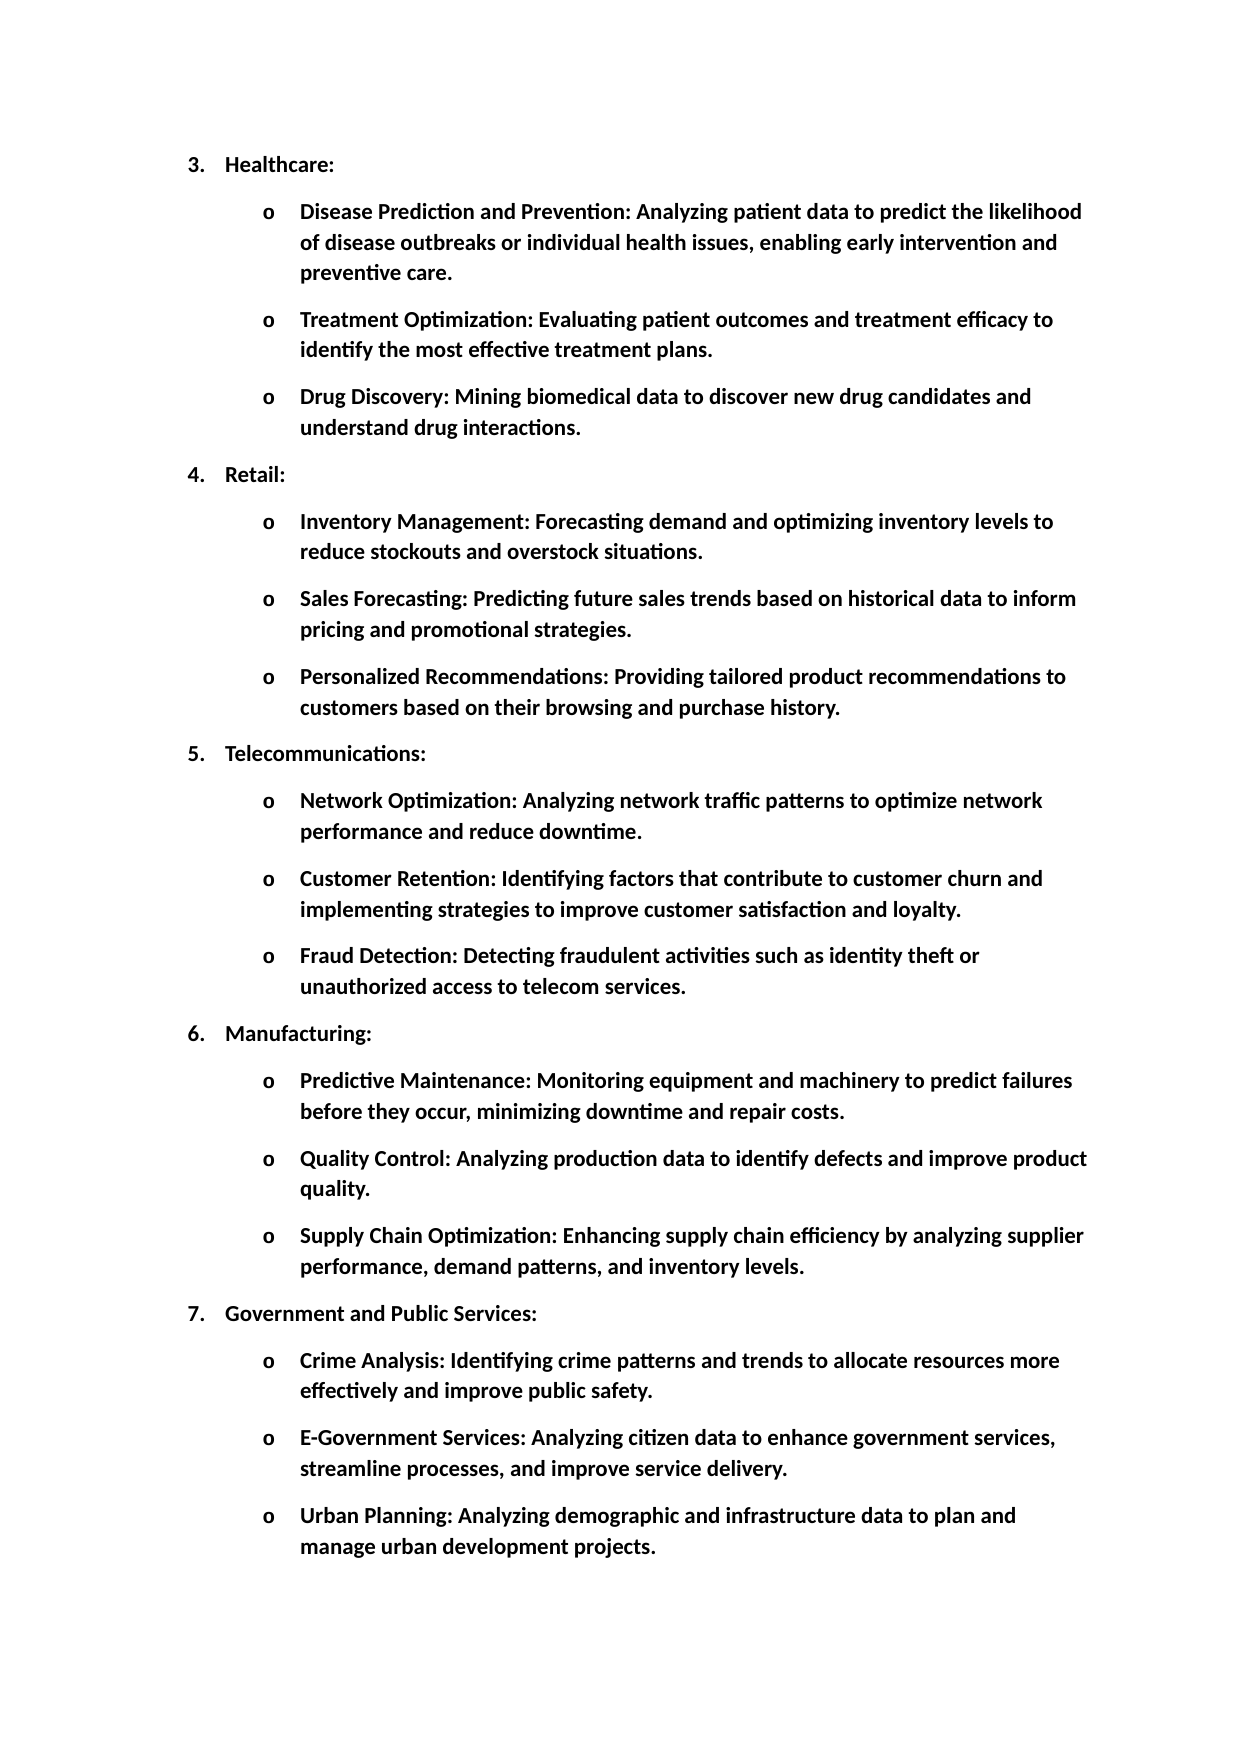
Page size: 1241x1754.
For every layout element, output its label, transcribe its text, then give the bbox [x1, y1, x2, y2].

list Predictive Maintenance: Monitoring equipment and machinery to predict failures before they occur, minimizing downtime and repair costs. [262, 1066, 1090, 1125]
list Sales Forecasting: Predicting future sales trends based on historical data to inform pricing and promotional strategies. [262, 584, 1090, 643]
list Customer Retention: Identifying factors that contribute to customer churn and implementing strategies to improve customer satisfaction and loyalty. [262, 864, 1090, 923]
list Crime Analysis: Identifying crime patterns and trends to allocate resources more effectively and improve public safety. [262, 1346, 1090, 1404]
list Inventory Management: Forecasting demand and optimizing inventory levels to reduce stockouts and overstock situations. [262, 507, 1090, 566]
list Supply Chain Optimization: Enhancing supply chain efficiency by analyzing supplier performance, demand patterns, and inventory levels. [262, 1221, 1090, 1280]
list Urban Planning: Analyzing demographic and infrastructure data to plan and manage urban development projects. [262, 1501, 1090, 1560]
list Retail: [187, 460, 1090, 488]
list Telecommunications: [187, 739, 1090, 768]
list Drug Discovery: Mining biomedical data to discover new drug candidates and understand drug interactions. [262, 382, 1090, 441]
list Healthcare: [187, 150, 1090, 178]
list Government and Public Services: [187, 1299, 1090, 1327]
list Personalized Recommendations: Providing tailored product recommendations to customers based on their browsing and purchase history. [262, 662, 1090, 721]
list Network Optimization: Analyzing network traffic patterns to optimize network performance and reduce downtime. [262, 786, 1090, 845]
list Manufacturing: [187, 1019, 1090, 1047]
list Quality Control: Analyzing production data to identify defects and improve product quality. [262, 1144, 1090, 1202]
list E-Government Services: Analyzing citizen data to enhance government services, streamline processes, and improve service delivery. [262, 1423, 1090, 1482]
list Disease Prediction and Prevention: Analyzing patient data to predict the likelihood of disease outbreaks or individual health issues, enabling early intervention and preventive care. [262, 197, 1090, 286]
list Fraud Detection: Detecting fraudulent activities such as identity theft or unauthorized access to telecom services. [262, 942, 1090, 1000]
list Treatment Optimization: Evaluating patient outcomes and treatment efficacy to identify the most effective treatment plans. [262, 305, 1090, 363]
